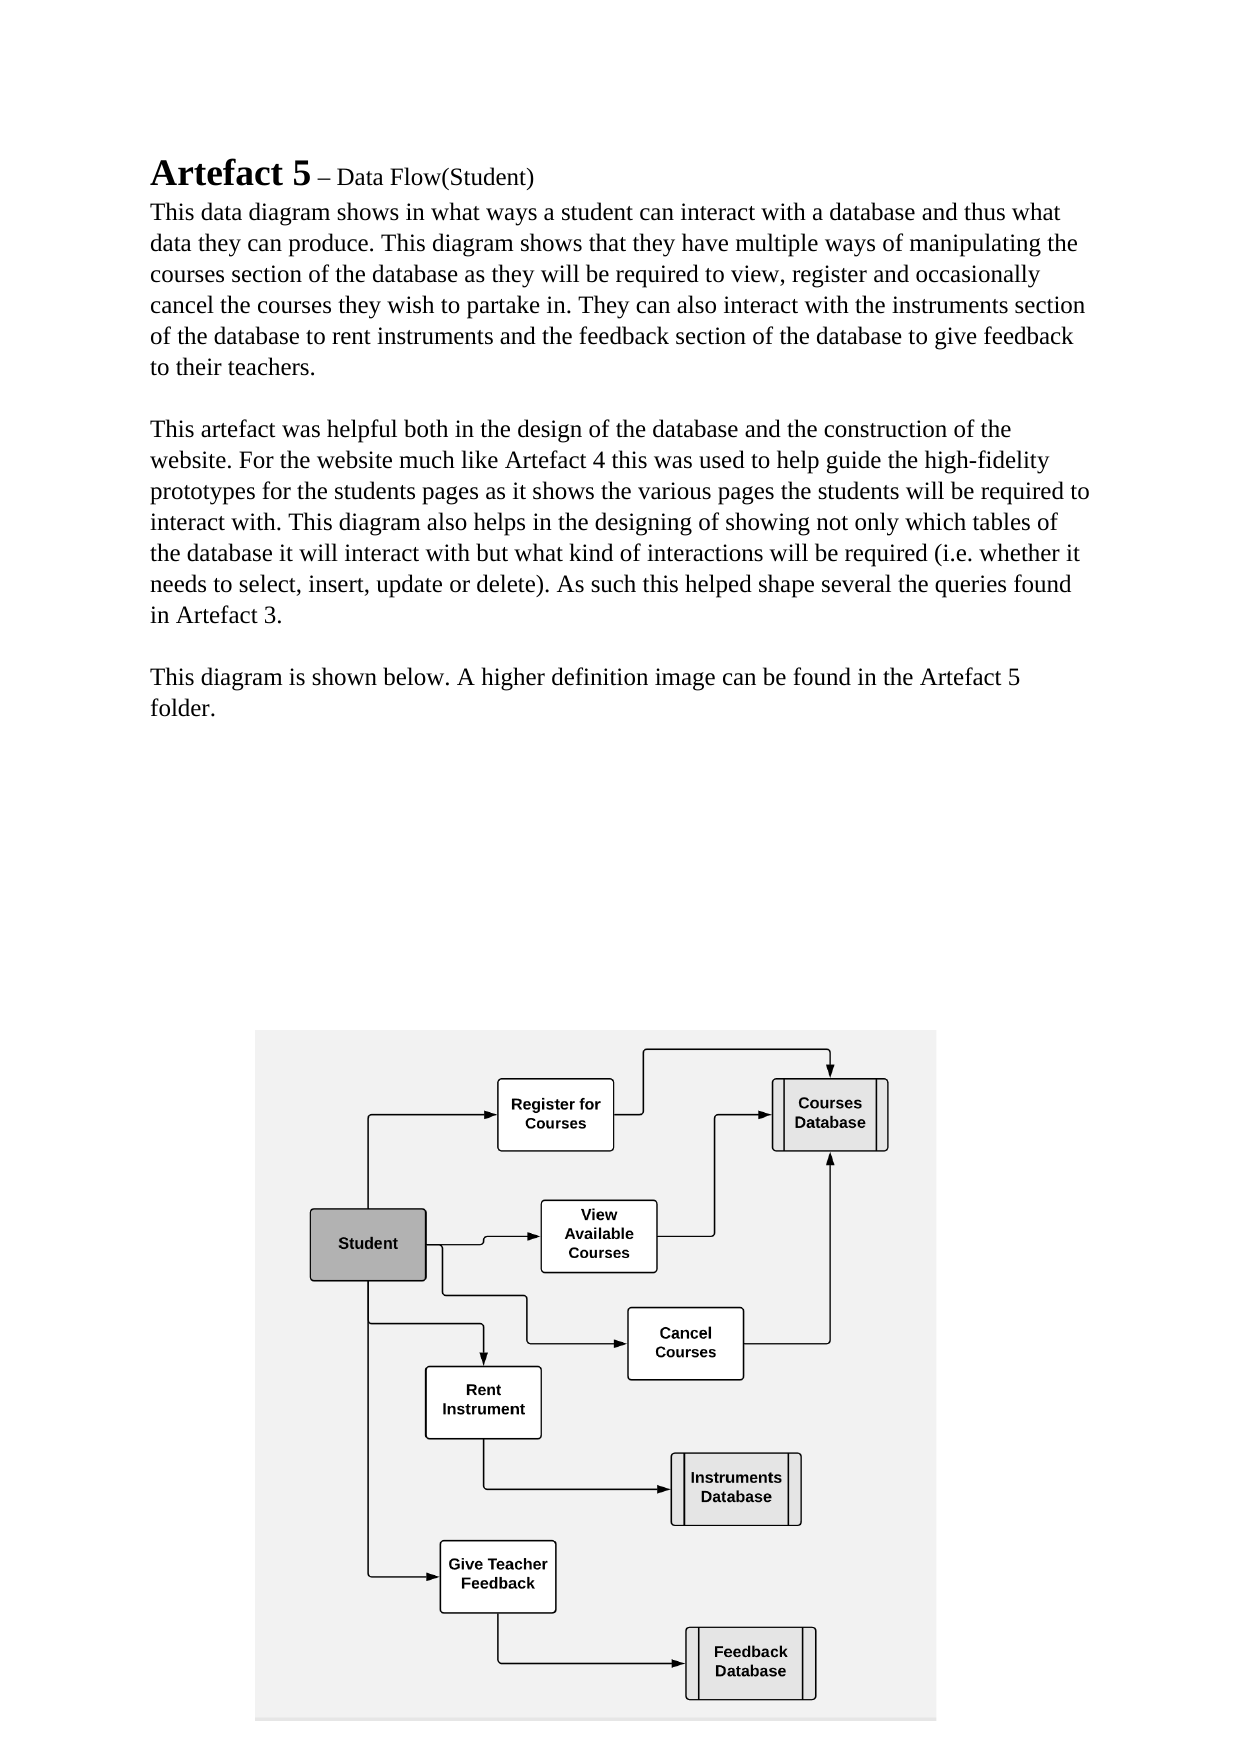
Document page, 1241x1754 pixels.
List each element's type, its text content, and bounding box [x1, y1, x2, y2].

text This artefact was helpful both in the design of the database and the construction of the website. For the website much like Artefact 4 this was used to help guide the high-fidelity prototypes for the students pages as it shows the various pages the students will be required to interact with. This diagram also helps in the designing of showing not only which tables of the database it will interact with but what kind of interactions will be required (i.e. whether it needs to select, insert, update or delete). As such this helped shape several the queries found in Artefact 3. [150, 414, 1090, 629]
picture [255, 1030, 936, 1720]
text This data diagram shows in what ways a student can interact with a database and thus what data they can produce. This diagram shows that they have multiple ways of manipulating the courses section of the database as they will be required to view, register and occasionally cancel the courses they wish to partake in. They can also interact with the instruments section of the database to rent instruments and the feedback section of the database to give feedback to their teachers. [150, 197, 1090, 381]
text This diagram is shown below. A higher definition image can be found in the Artefact 5 folder. [150, 662, 1090, 722]
text Artefact 5 – Data Flow(Student) [150, 150, 1090, 193]
